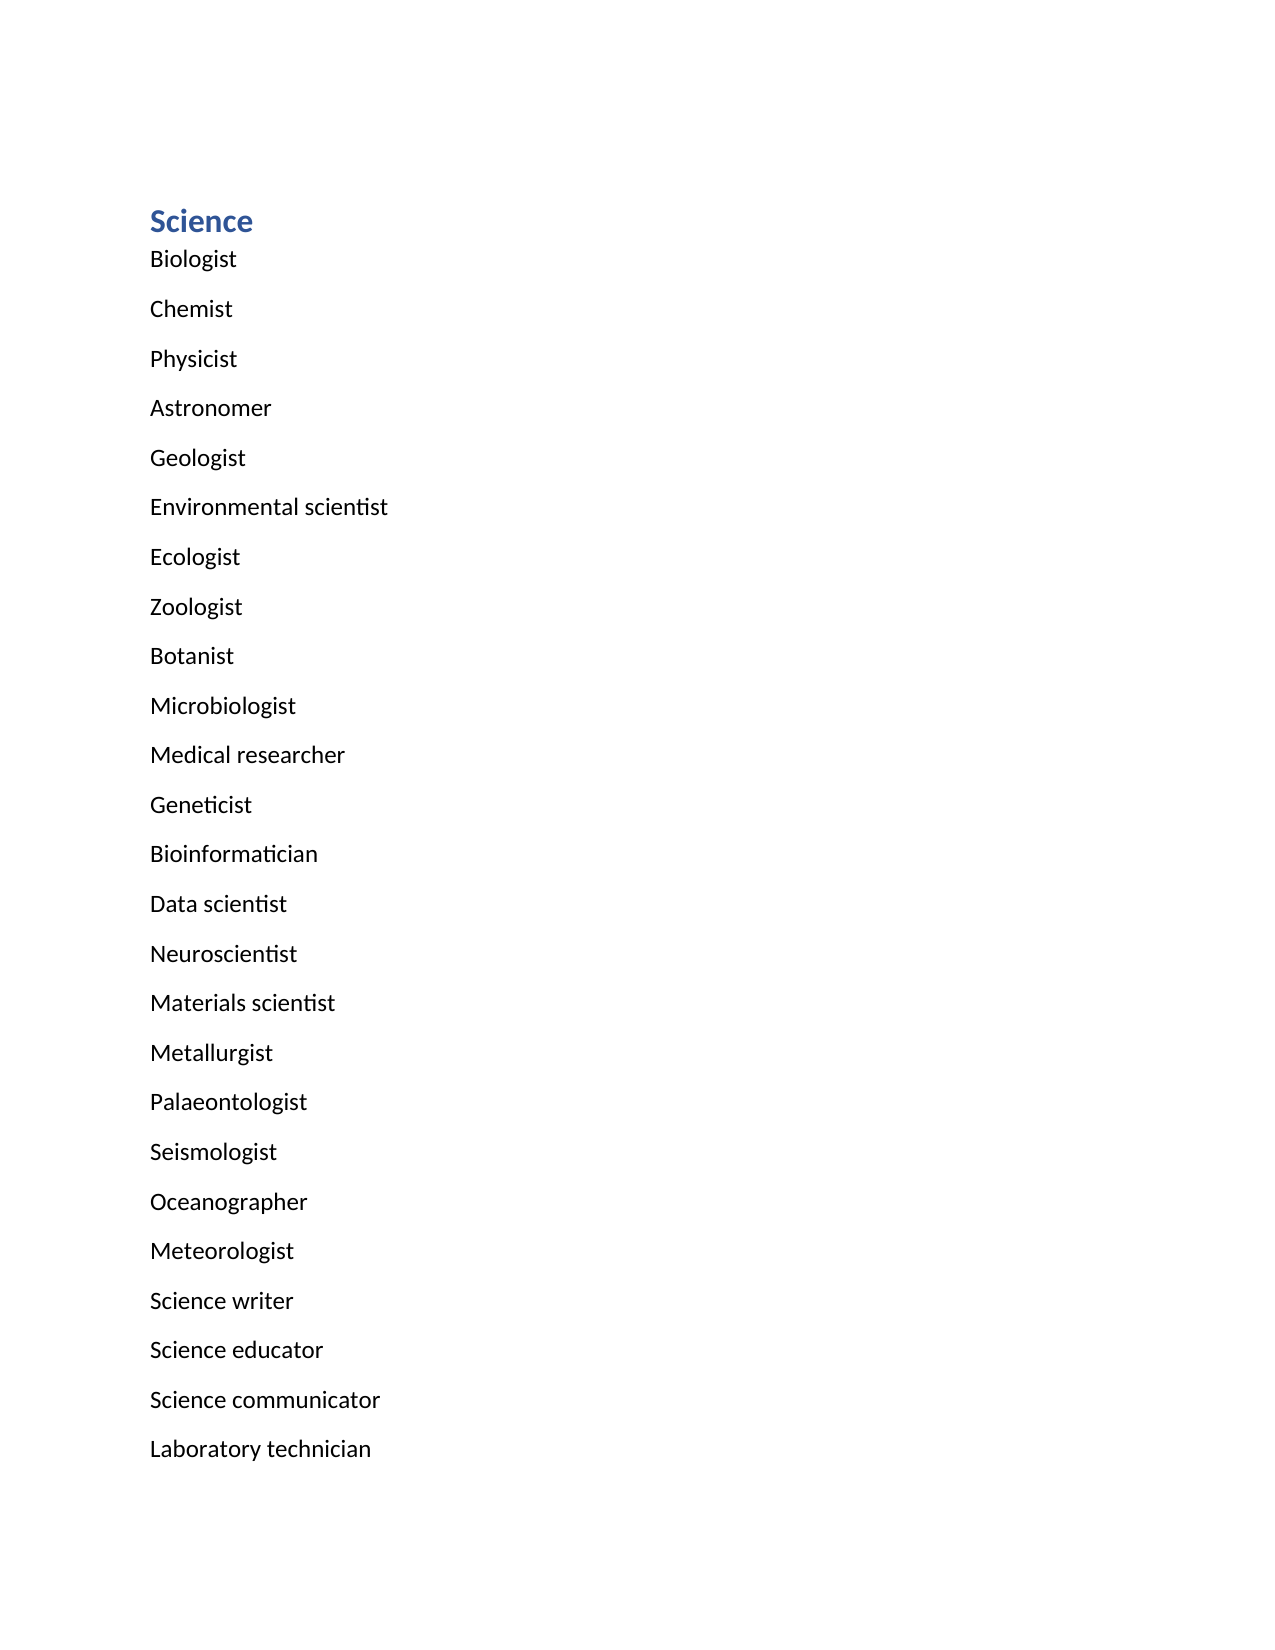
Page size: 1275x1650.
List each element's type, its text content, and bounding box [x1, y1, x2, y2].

text Science communicator [150, 1384, 1125, 1414]
subtitle Science [150, 199, 1125, 240]
text Meteorologist [150, 1235, 1125, 1266]
text Laboratory technician [150, 1433, 1125, 1464]
text Geologist [150, 442, 1125, 472]
text Materials scientist [150, 987, 1125, 1018]
text Palaeontologist [150, 1086, 1125, 1117]
text Science educator [150, 1334, 1125, 1365]
text Seismologist [150, 1136, 1125, 1167]
text Astronomer [150, 392, 1125, 423]
text Biologist [150, 243, 1125, 274]
text Physicist [150, 343, 1125, 373]
text Medical researcher [150, 739, 1125, 770]
text Environmental scientist [150, 491, 1125, 522]
text Botanist [150, 640, 1125, 671]
text Science writer [150, 1285, 1125, 1315]
text Oceanographer [150, 1186, 1125, 1216]
text Chemist [150, 293, 1125, 324]
text Geneticist [150, 789, 1125, 819]
text Metallurgist [150, 1037, 1125, 1067]
text Zoologist [150, 591, 1125, 621]
text Neuroscientist [150, 938, 1125, 968]
text Microbiologist [150, 690, 1125, 720]
text Bioinformatician [150, 838, 1125, 869]
text Data scientist [150, 888, 1125, 919]
text Ecologist [150, 541, 1125, 572]
